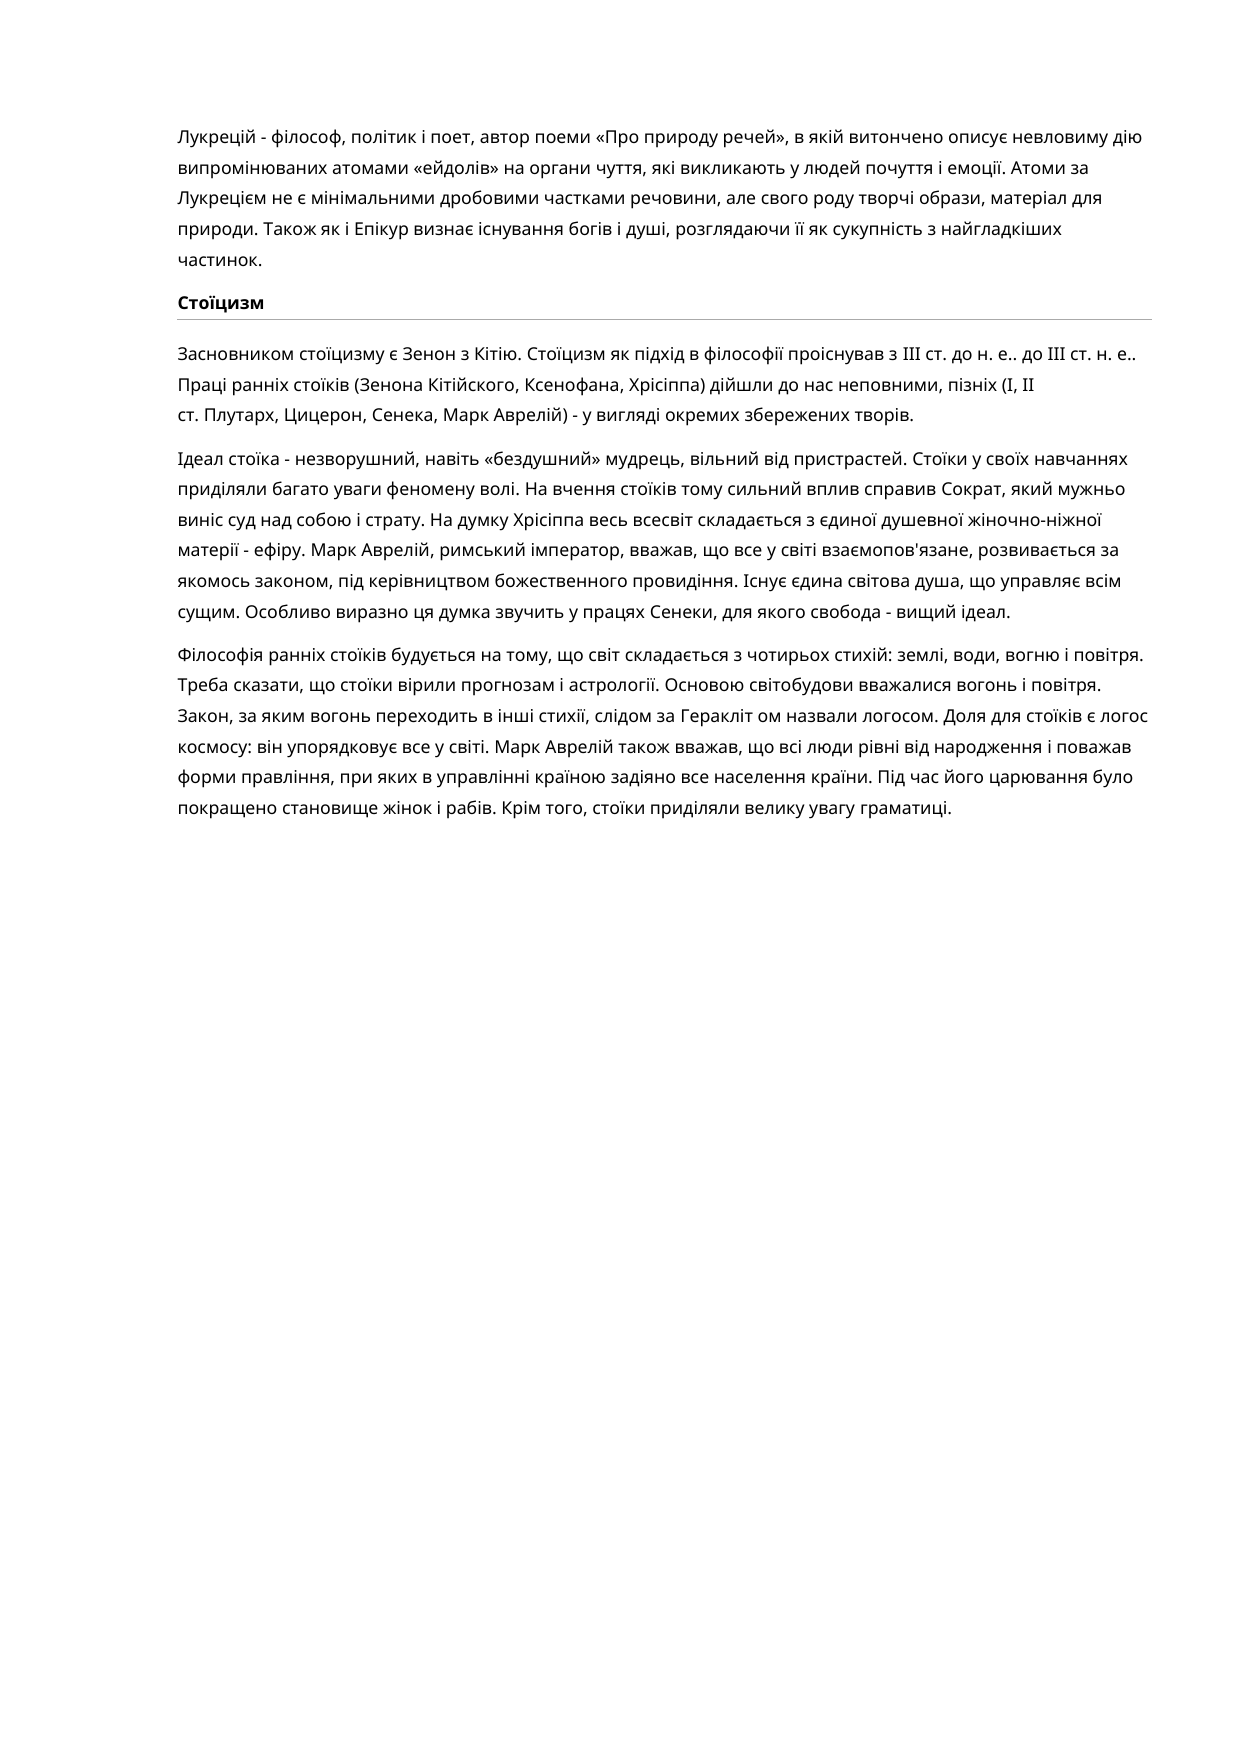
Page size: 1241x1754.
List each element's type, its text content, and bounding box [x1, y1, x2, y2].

text Ідеал стоїка - незворушний, навіть «бездушний» мудрець, вільний від пристрастей. Стоїки у своїх навчаннях приділяли багато уваги феномену волі. На вчення стоїків тому сильний вплив справив Сократ, який мужньо виніс суд над собою і страту. На думку Хрісіппа весь всесвіт складається з єдиної душевної жіночно-ніжної матерії - ефіру. Марк Аврелій, римський імператор, вважав, що все у світі взаємопов'язане, розвивається за якомось законом, під керівництвом божественного провидіння. Існує єдина світова душа, що управляє всім сущим. Особливо виразно ця думка звучить у працях Сенеки, для якого свобода - вищий ідеал. [177, 439, 1152, 623]
text Філософія ранніх стоїків будується на тому, що світ складається з чотирьох стихій: землі, води, вогню і повітря. Треба сказати, що стоїки вірили прогнозам і астрології. Основою світобудови вважалися вогонь і повітря. Закон, за яким вогонь переходить в інші стихії, слідом за Геракліт ом назвали логосом. Доля для стоїків є логос космосу: він упорядковує все у світі. Марк Аврелій також вважав, що всі люди рівні від народження і поважав форми правління, при яких в управлінні країною задіяно все населення країни. Під час його царювання було покращено становище жінок і рабів. Крім того, стоїки приділяли велику увагу граматиці. [177, 636, 1152, 819]
text Засновником стоїцизму є Зенон з Кітію. Стоїцизм як підхід в філософії проіснував з III ст. до н. е.. до III ст. н. е.. Праці ранніх стоїків (Зенона Кітійского, Ксенофана, Хрісіппа) дійшли до нас неповними, пізніх (I, II ст. Плутарх, Цицерон, Сенека, Марк Аврелій) - у вигляді окремих збережених творів. [177, 335, 1152, 427]
subtitle Стоїцизм [177, 284, 1152, 319]
text Лукрецій - філософ, політик і поет, автор поеми «Про природу речей», в якій витончено описує невловиму дію випромінюваних атомами «ейдолів» на органи чуття, які викликають у людей почуття і емоції. Атоми за Лукрецієм не є мінімальними дробовими частками речовини, але свого роду творчі образи, матеріал для природи. Також як і Епікур визнає існування богів і душі, розглядаючи її як сукупність з найгладкіших частинок. [177, 118, 1152, 271]
